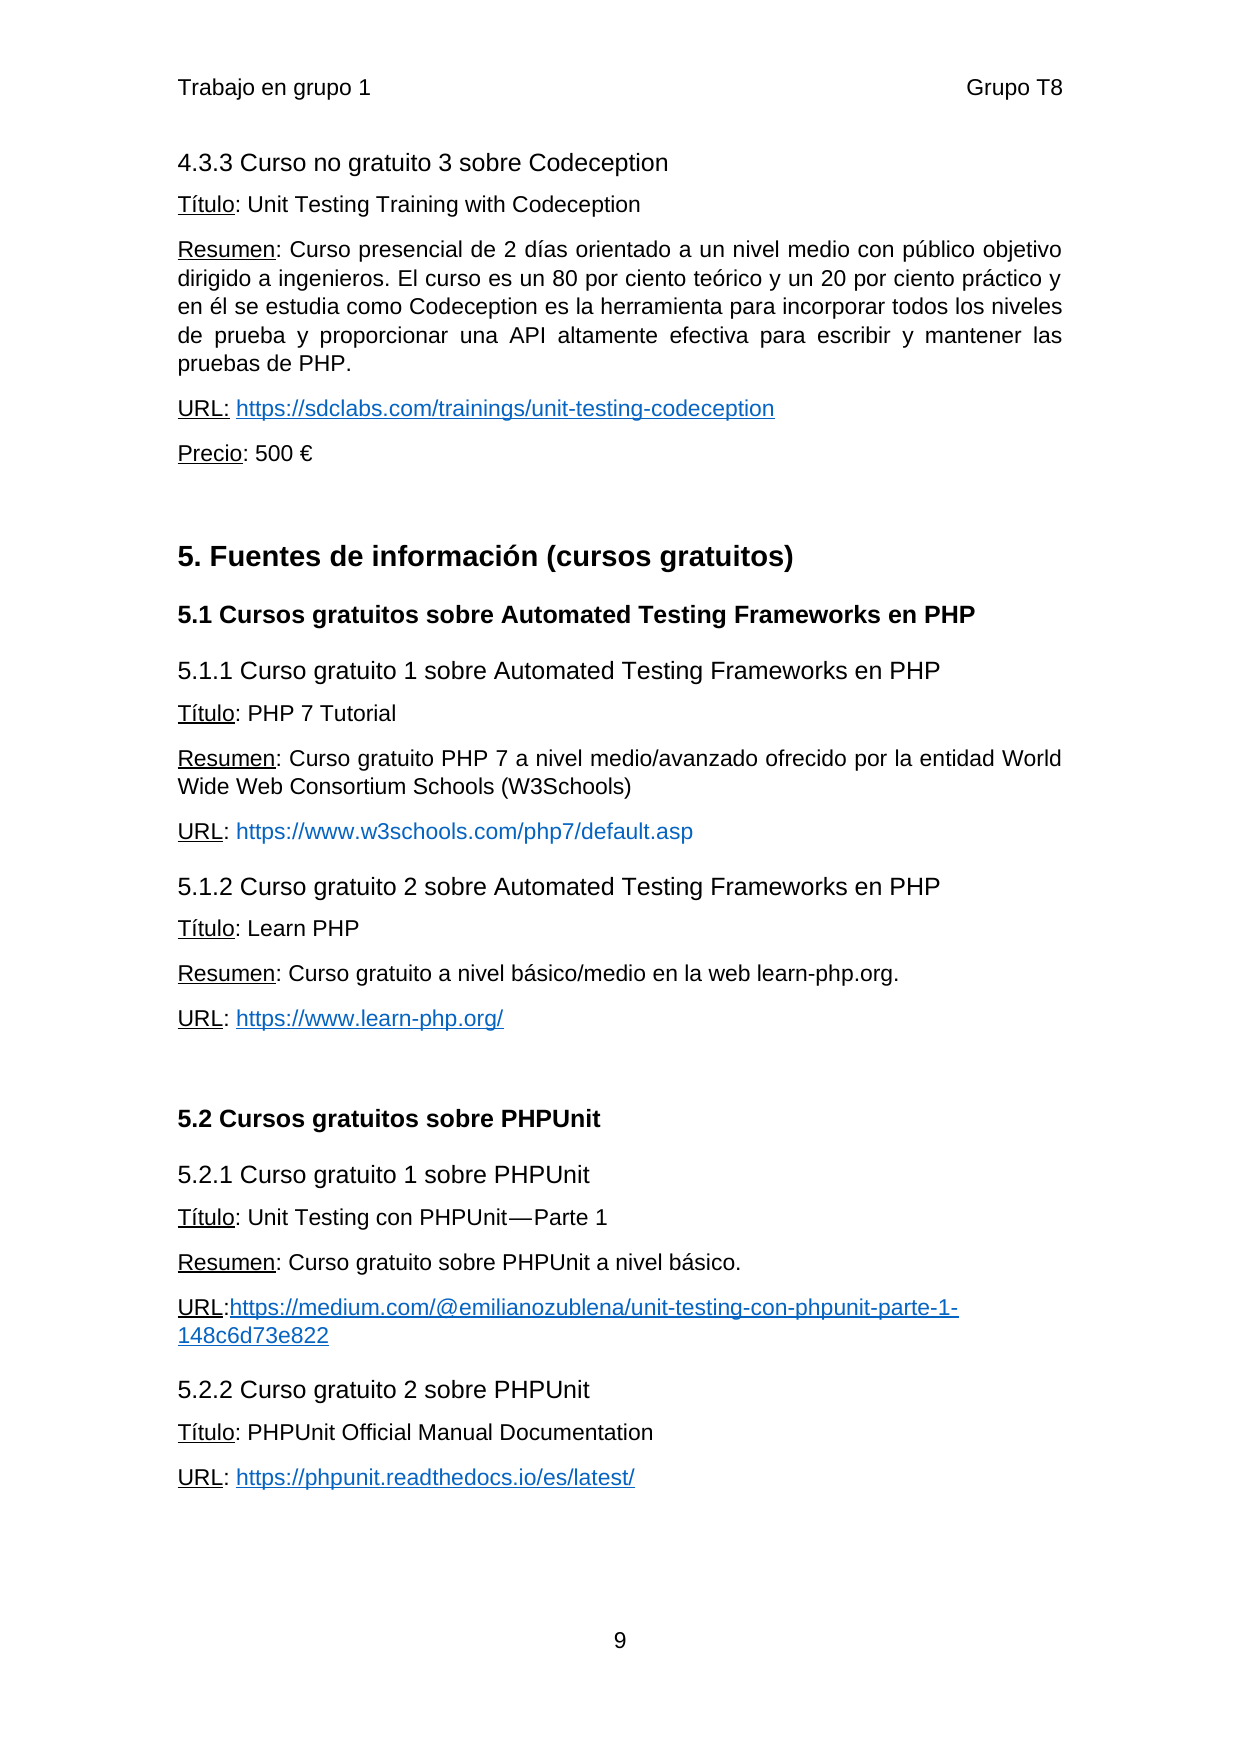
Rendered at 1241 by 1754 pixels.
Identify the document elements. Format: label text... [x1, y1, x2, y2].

text Título: Unit Testing con PHPUnit — Parte 1 [177, 1203, 1063, 1230]
subtitle 5.1 Cursos gratuitos sobre Automated Testing Frameworks en PHP [177, 600, 1063, 629]
text Resumen: Curso gratuito a nivel básico/medio en la web learn-php.org. [177, 960, 1063, 987]
text Título: PHPUnit Official Manual Documentation [177, 1419, 1063, 1445]
subtitle 5.2 Cursos gratuitos sobre PHPUnit [177, 1104, 1063, 1133]
subtitle 4.3.3 Curso no gratuito 3 sobre Codeception [177, 148, 1063, 176]
subtitle 5.2.2 Curso gratuito 2 sobre PHPUnit [177, 1376, 1063, 1404]
text Título: Unit Testing Training with Codeception [177, 191, 1063, 217]
text Título: PHP 7 Tutorial [177, 699, 1063, 726]
text URL: https://www.w3schools.com/php7/default.asp [177, 818, 1063, 844]
text URL:https://medium.com/@emilianozublena/unit-testing-con-phpunit-parte-1-148c6d73e822 [177, 1294, 1063, 1348]
subtitle 5.1.1 Curso gratuito 1 sobre Automated Testing Frameworks en PHP [177, 656, 1063, 685]
text Título: Learn PHP [177, 915, 1063, 941]
text URL: https://www.learn-php.org/ [177, 1005, 1063, 1032]
text Precio: 500 € [177, 440, 1063, 467]
text URL: https://sdclabs.com/trainings/unit-testing-codeception [177, 395, 1063, 421]
text Resumen: Curso gratuito PHP 7 a nivel medio/avanzado ofrecido por la entidad World Wide Web Consortium Schools (W3Schools) [177, 744, 1063, 799]
text Resumen: Curso gratuito sobre PHPUnit a nivel básico. [177, 1248, 1063, 1275]
text URL: https://phpunit.readthedocs.io/es/latest/ [177, 1464, 1063, 1491]
subtitle 5.2.1 Curso gratuito 1 sobre PHPUnit [177, 1160, 1063, 1189]
text Resumen: Curso presencial de 2 días orientado a un nivel medio con público objetivo dirigido a ingenieros. El curso es un 80 por ciento teórico y un 20 por ciento práctico y en él se estudia como Codeception es la herramienta para incorporar todos los niveles de prueba y proporcionar una API altamente efectiva para escribir y mantener las pruebas de PHP. [177, 236, 1063, 376]
subtitle 5.1.2 Curso gratuito 2 sobre Automated Testing Frameworks en PHP [177, 872, 1063, 900]
subtitle 5. Fuentes de información (cursos gratuitos) [177, 539, 1063, 572]
